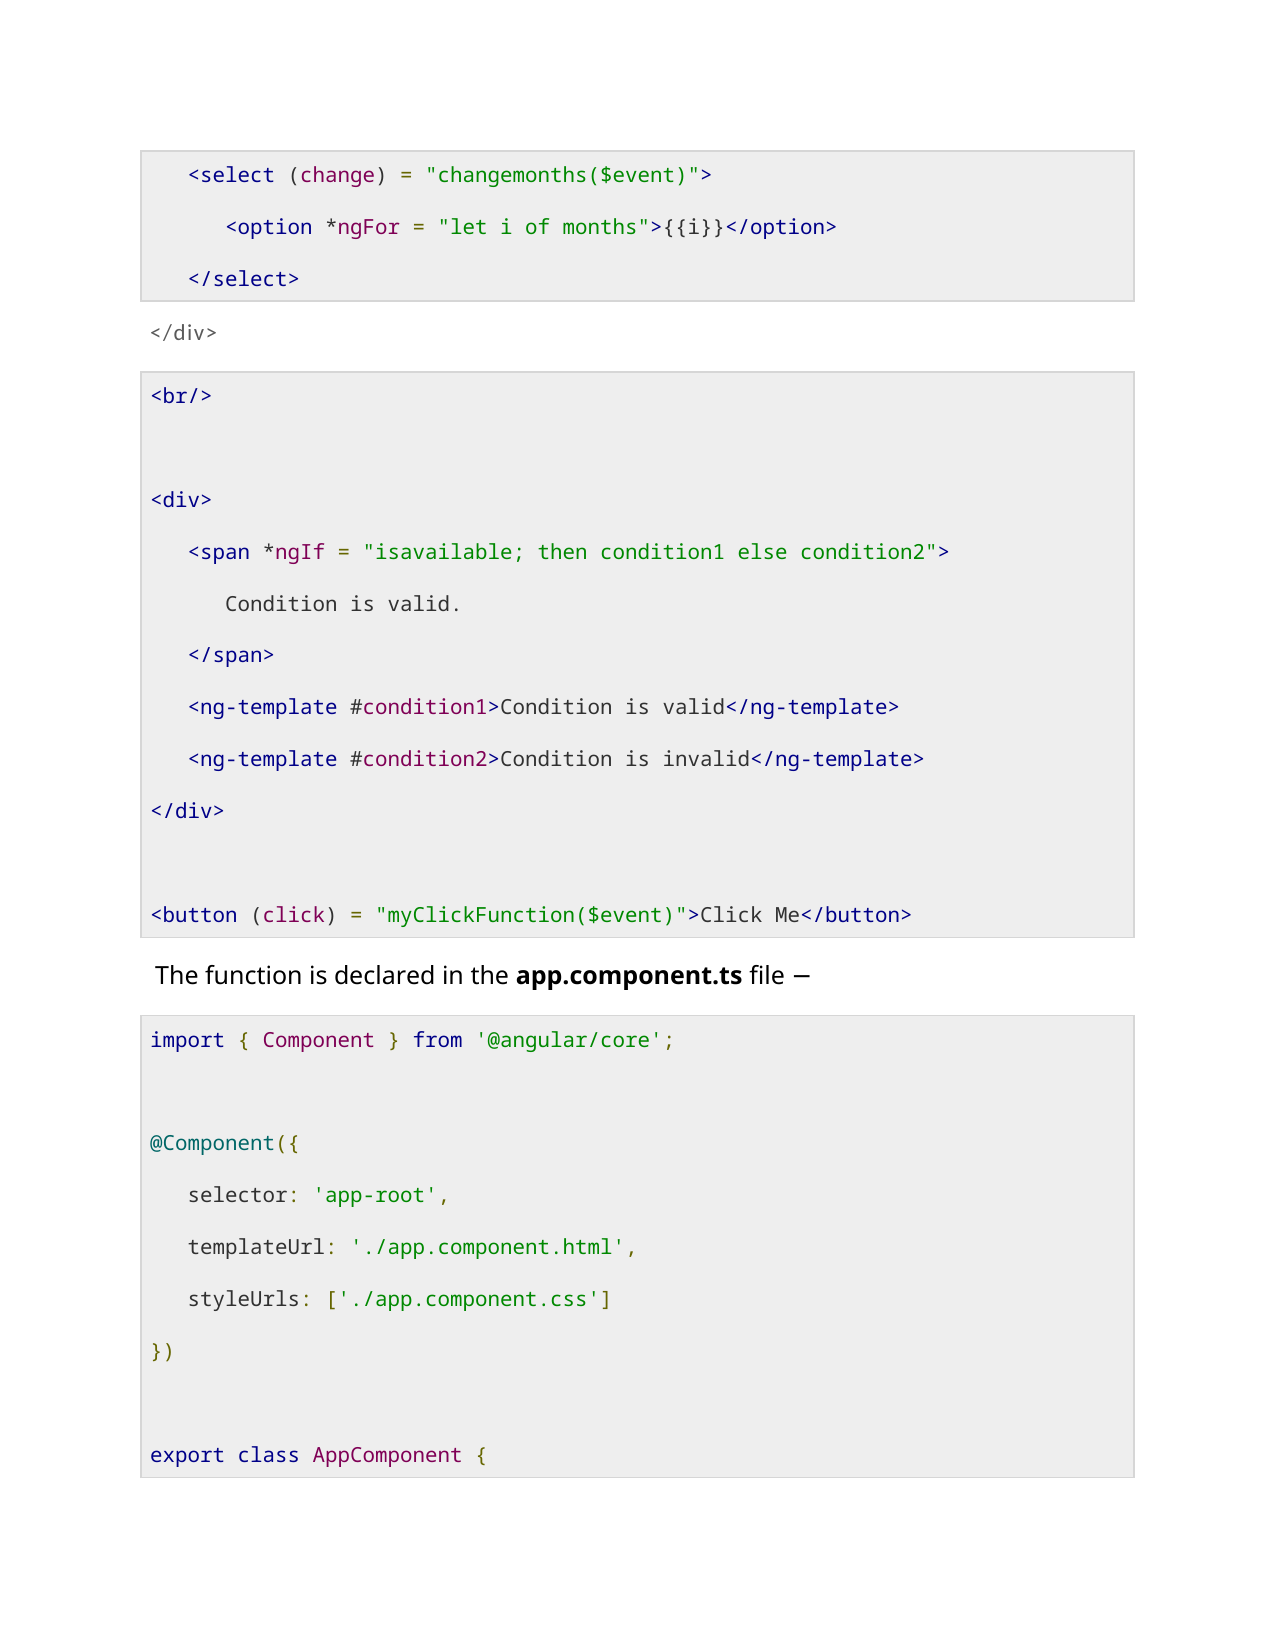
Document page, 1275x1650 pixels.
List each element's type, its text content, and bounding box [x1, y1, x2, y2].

text <span *ngIf = "isavailable; then condition1 else condition2"> [142, 527, 1133, 565]
text }) [142, 1326, 1133, 1364]
text <ng-template #condition2>Condition is invalid</ng-template> [142, 734, 1133, 773]
text <div> [142, 475, 1133, 513]
text <button (click) = "myClickFunction($event)">Click Me</button> [142, 890, 1133, 937]
text export class AppComponent { [142, 1430, 1133, 1477]
text The function is declared in the app.component.ts file − [155, 954, 1120, 991]
text <ng-template #condition1>Condition is valid</ng-template> [142, 682, 1133, 721]
text <br/> [142, 373, 1133, 409]
text <select (change) = "changemonths($event)"> [142, 152, 1133, 188]
text templateUrl: './app.component.html', [142, 1222, 1133, 1261]
text Condition is valid. [142, 579, 1133, 617]
text </select> [142, 254, 1133, 300]
text import { Component } from '@angular/core'; [142, 1016, 1133, 1053]
subtitle </div> [150, 318, 1125, 346]
text @Component({ [142, 1118, 1133, 1157]
text </div> [142, 786, 1133, 824]
text <option *ngFor = "let i of months">{{i}}</option> [142, 202, 1133, 240]
text selector: 'app-root', [142, 1170, 1133, 1209]
text </span> [142, 631, 1133, 669]
text styleUrls: ['./app.component.css'] [142, 1274, 1133, 1312]
